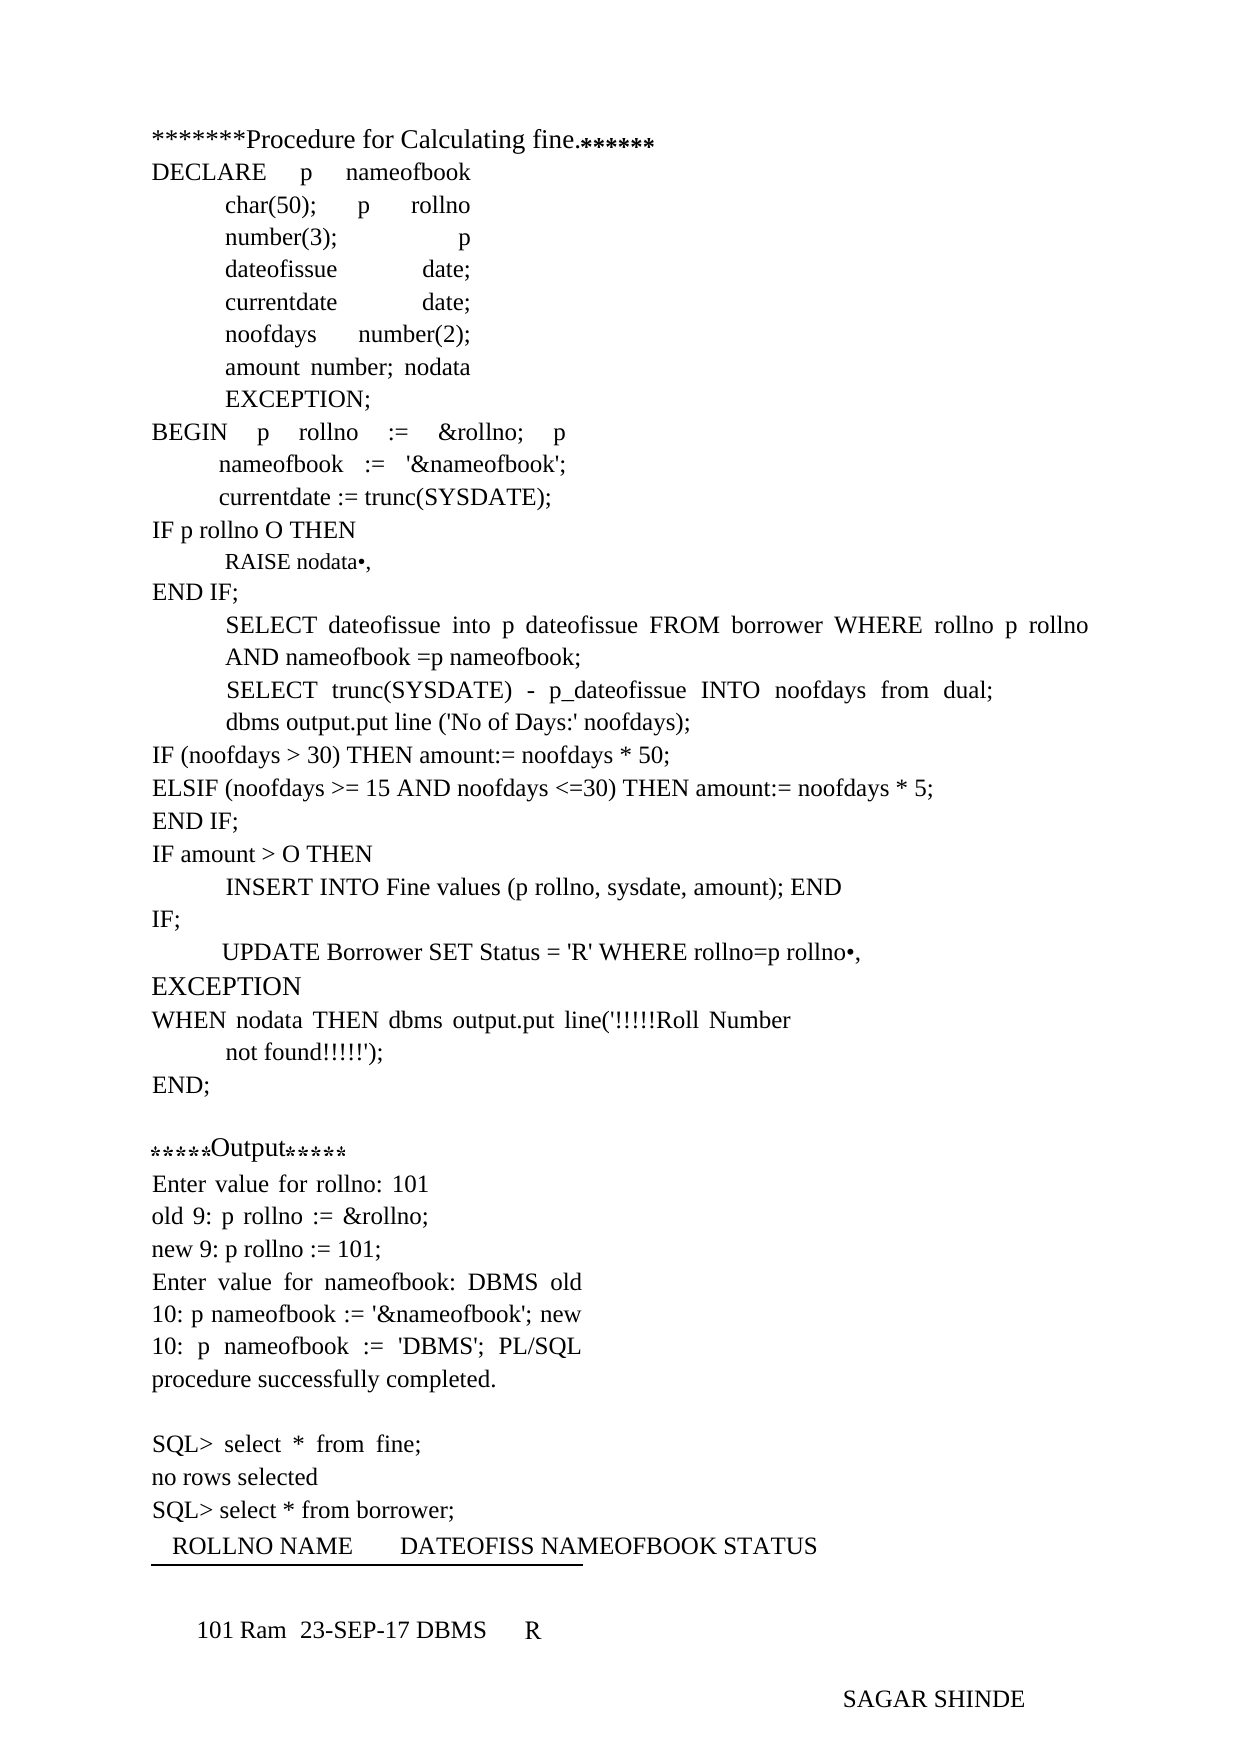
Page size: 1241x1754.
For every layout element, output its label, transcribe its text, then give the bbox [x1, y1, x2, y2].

picture [525, 1621, 542, 1639]
text END IF; [151, 806, 1090, 835]
picture [581, 138, 654, 148]
text END; [151, 1070, 1090, 1099]
text DECLARE p nameofbook char(50); p rollno number(3); p dateofissue date; currentdate date; noofdays number(2); amount number; nodata EXCEPTION; [151, 157, 471, 413]
text RAISE nodata•, [224, 548, 1091, 574]
text IF (noofdays > 30) THEN amount:= noofdays * 50; [151, 740, 1090, 769]
text *******Procedure for Calculating fine. [151, 123, 1091, 154]
text ELSIF (noofdays >= 15 AND noofdays <=30) THEN amount:= noofdays * 5; [151, 773, 1090, 802]
text EXCEPTION [151, 970, 1091, 1001]
picture [151, 1146, 211, 1156]
text ROLLNO NAME DATEOFISS NAMEOFBOOK STATUS [150, 1531, 1091, 1560]
text SELECT trunc(SYSDATE) - p_dateofissue INTO noofdays from dual; dbms output.put line ('No of Days:' noofdays); [226, 675, 994, 736]
text WHEN nodata THEN dbms output.put line('!!!!!Roll Number not found!!!!!'); [151, 1005, 791, 1066]
text INSERT INTO Fine values (p rollno, sysdate, amount); END IF; [151, 872, 843, 933]
text SQL> select * from borrower; [151, 1495, 1090, 1523]
text Output [151, 1131, 1091, 1162]
text END IF; [151, 577, 1090, 606]
text IF p rollno O THEN [151, 515, 1090, 543]
list Ram 23-SEP-17 DBMS [196, 1615, 1090, 1644]
text BEGIN p rollno := &rollno; p nameofbook := '&nameofbook'; currentdate := trunc(SYSDATE); [151, 417, 566, 511]
text IF amount > O THEN [151, 839, 1090, 868]
picture [285, 1146, 345, 1156]
text UPDATE Borrower SET Status = 'R' WHERE rollno=p rollno•, [150, 937, 861, 966]
text SQL> select * from fine; no rows selected [151, 1429, 422, 1491]
text SELECT dateofissue into p dateofissue FROM borrower WHERE rollno p rollno AND nameofbook =p nameofbook; [225, 610, 1090, 671]
text Enter value for rollno: 101 old 9: p rollno := &rollno; new 9: p rollno := 101; [151, 1169, 429, 1262]
text Enter value for nameofbook: DBMS old 10: p nameofbook := '&nameofbook'; new 10: p nameofbook := 'DBMS'; PL/SQL procedure successfully completed. [151, 1267, 582, 1393]
